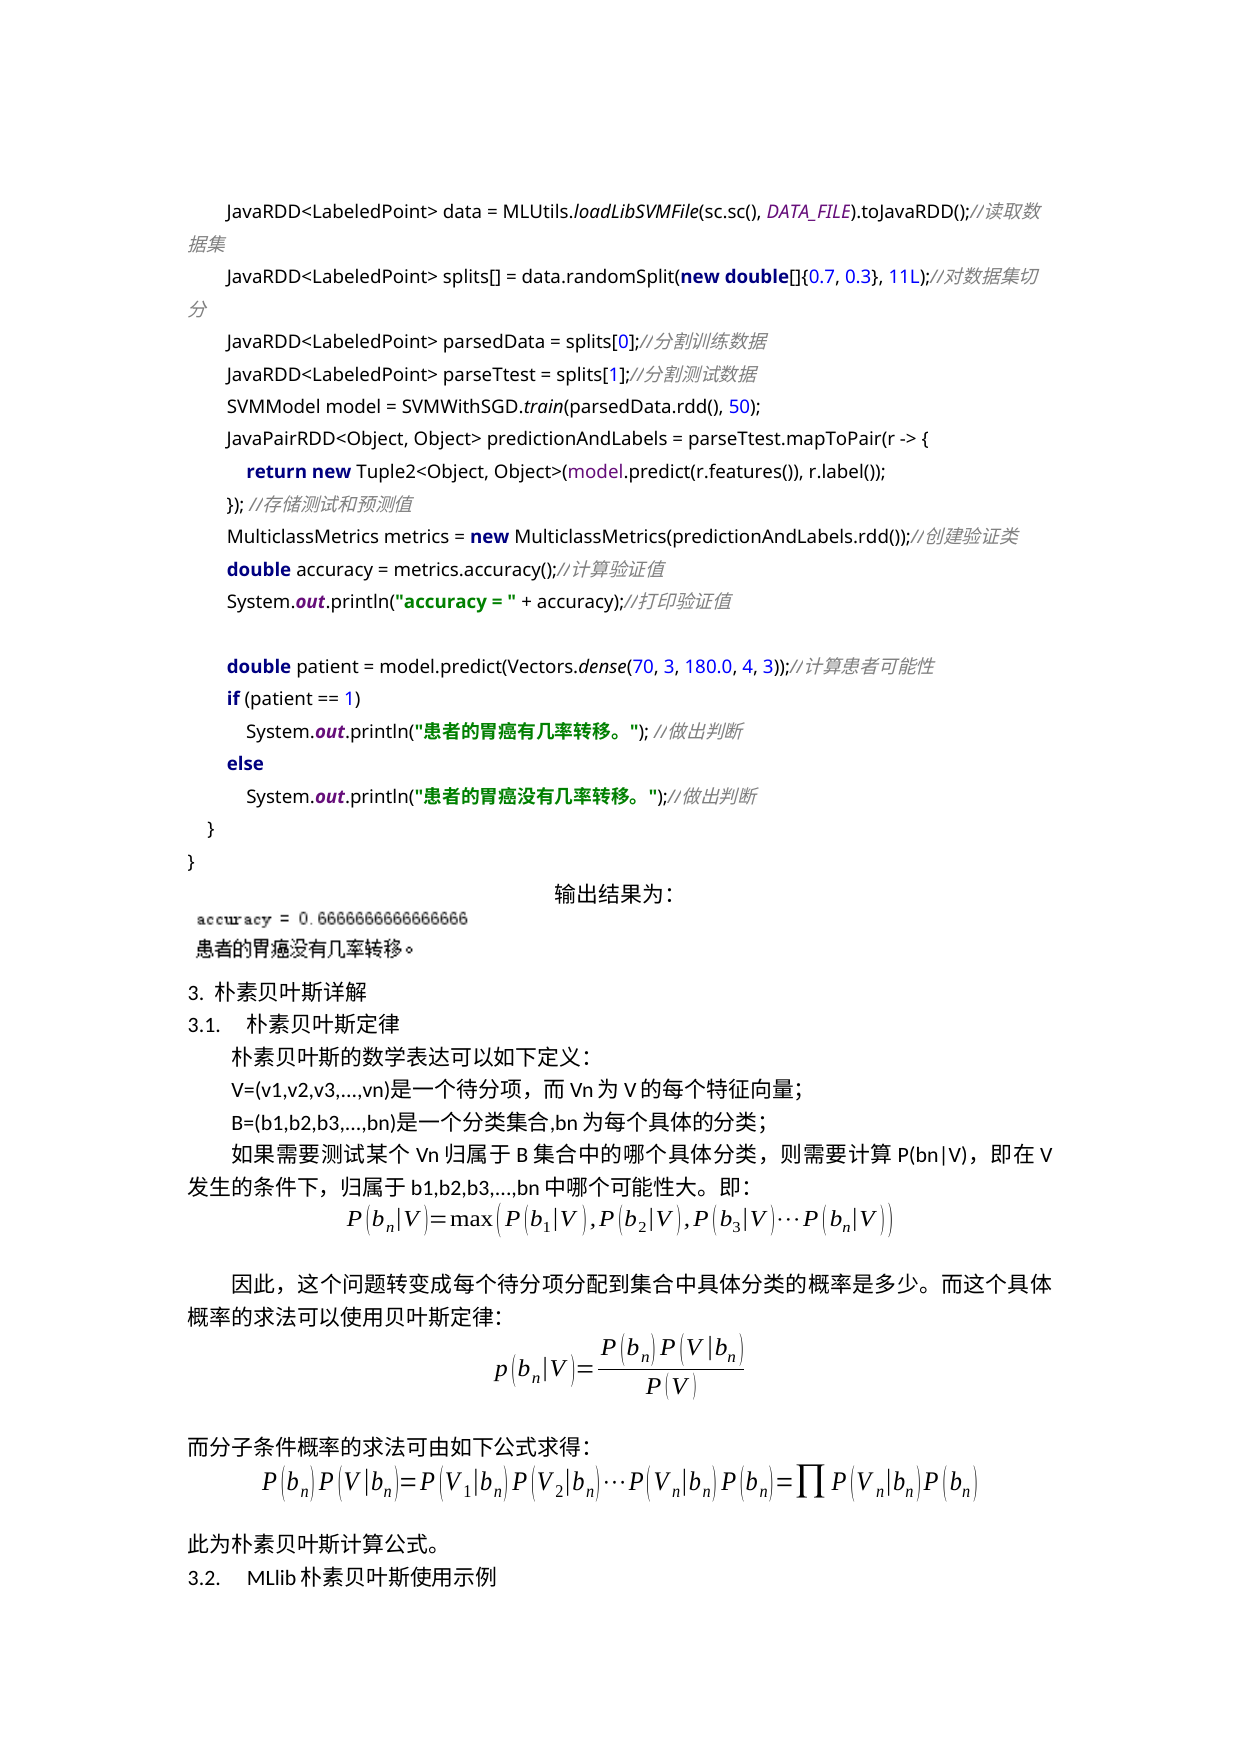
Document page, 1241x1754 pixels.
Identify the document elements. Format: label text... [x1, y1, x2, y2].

text 输出结果为： [187, 877, 1053, 909]
text 而分子条件概率的求法可由如下公式求得： [187, 1429, 1053, 1462]
list MLlib朴素贝叶斯使用示例 [187, 1559, 1053, 1592]
text 如果需要测试某个Vn归属于B集合中的哪个具体分类，则需要计算P(bn|V)，即在V发生的条件下，归属于b1,b2,b3,...,bn中哪个可能性大。即： [187, 1137, 1053, 1202]
text 朴素贝叶斯的数学表达可以如下定义： [187, 1039, 1053, 1072]
text V=(v1,v2,v3,...,vn)是一个待分项，而Vn为V的每个特征向量； [187, 1072, 1053, 1104]
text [187, 162, 1053, 877]
text 此为朴素贝叶斯计算公式。 [187, 1527, 1053, 1559]
picture [187, 909, 480, 963]
text 因此，这个问题转变成每个待分项分配到集合中具体分类的概率是多少。而这个具体概率的求法可以使用贝叶斯定律： [187, 1267, 1053, 1332]
list 朴素贝叶斯定律 [187, 1007, 1053, 1039]
text B=(b1,b2,b3,...,bn)是一个分类集合,bn为每个具体的分类； [187, 1104, 1053, 1137]
list 朴素贝叶斯详解 [187, 974, 1053, 1007]
